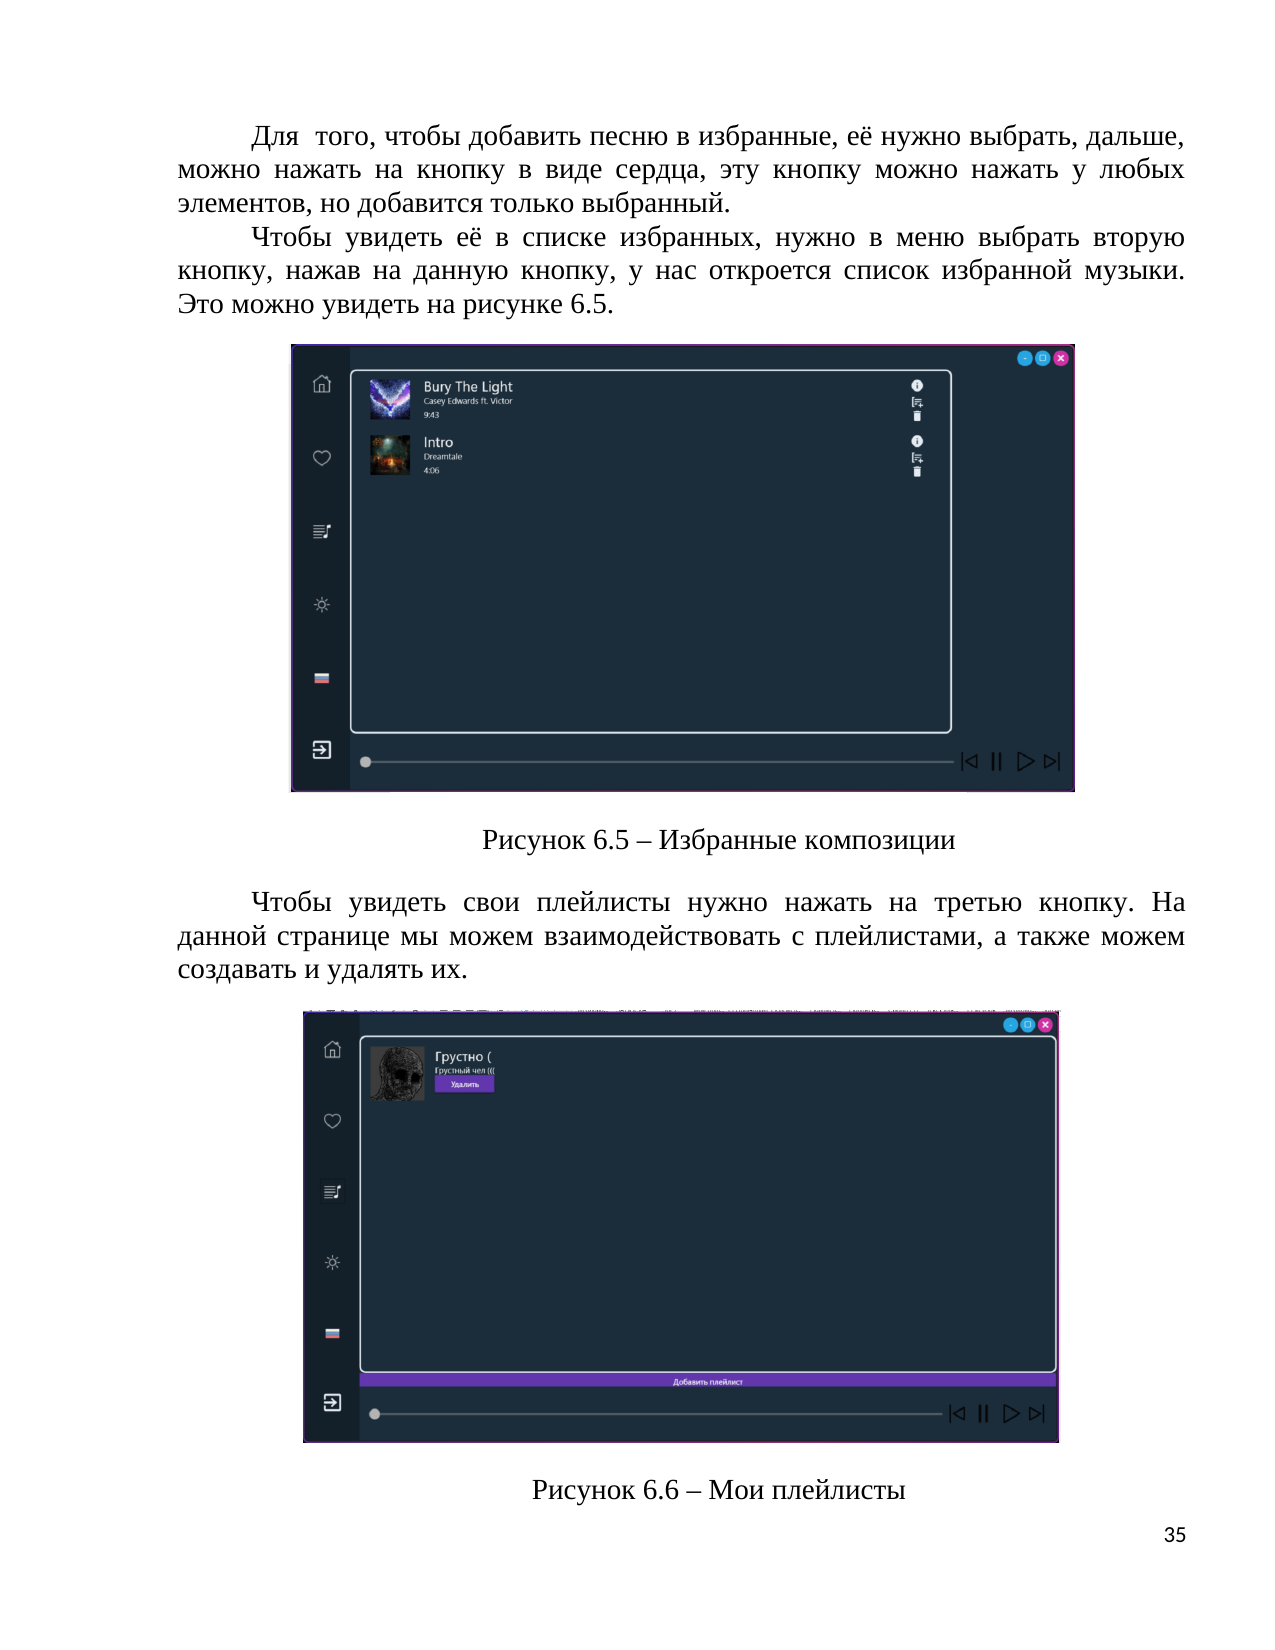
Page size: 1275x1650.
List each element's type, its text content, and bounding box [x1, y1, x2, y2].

text Чтобы увидеть её в списке избранных, нужно в меню выбрать вторую кнопку, нажав на данную кнопку, у нас откроется список избранной музыки. Это можно увидеть на рисунке 6.5. [177, 219, 1186, 319]
title Рисунок 6.5 ‒ Избранные композиции [177, 822, 1186, 855]
title Рисунок 6.6 ‒ Мои плейлисты [177, 1472, 1186, 1506]
text Чтобы увидеть свои плейлисты нужно нажать на третью кнопку. На данной странице мы можем взаимодействовать с плейлистами, а также можем создавать и удалять их. [177, 884, 1186, 985]
picture [288, 344, 1075, 793]
text Для того, чтобы добавить песню в избранные, её нужно выбрать, дальше, можно нажать на кнопку в виде сердца, эту кнопку можно нажать у любых элементов, но добавится только выбранный. [177, 118, 1186, 219]
picture [302, 1010, 1061, 1443]
